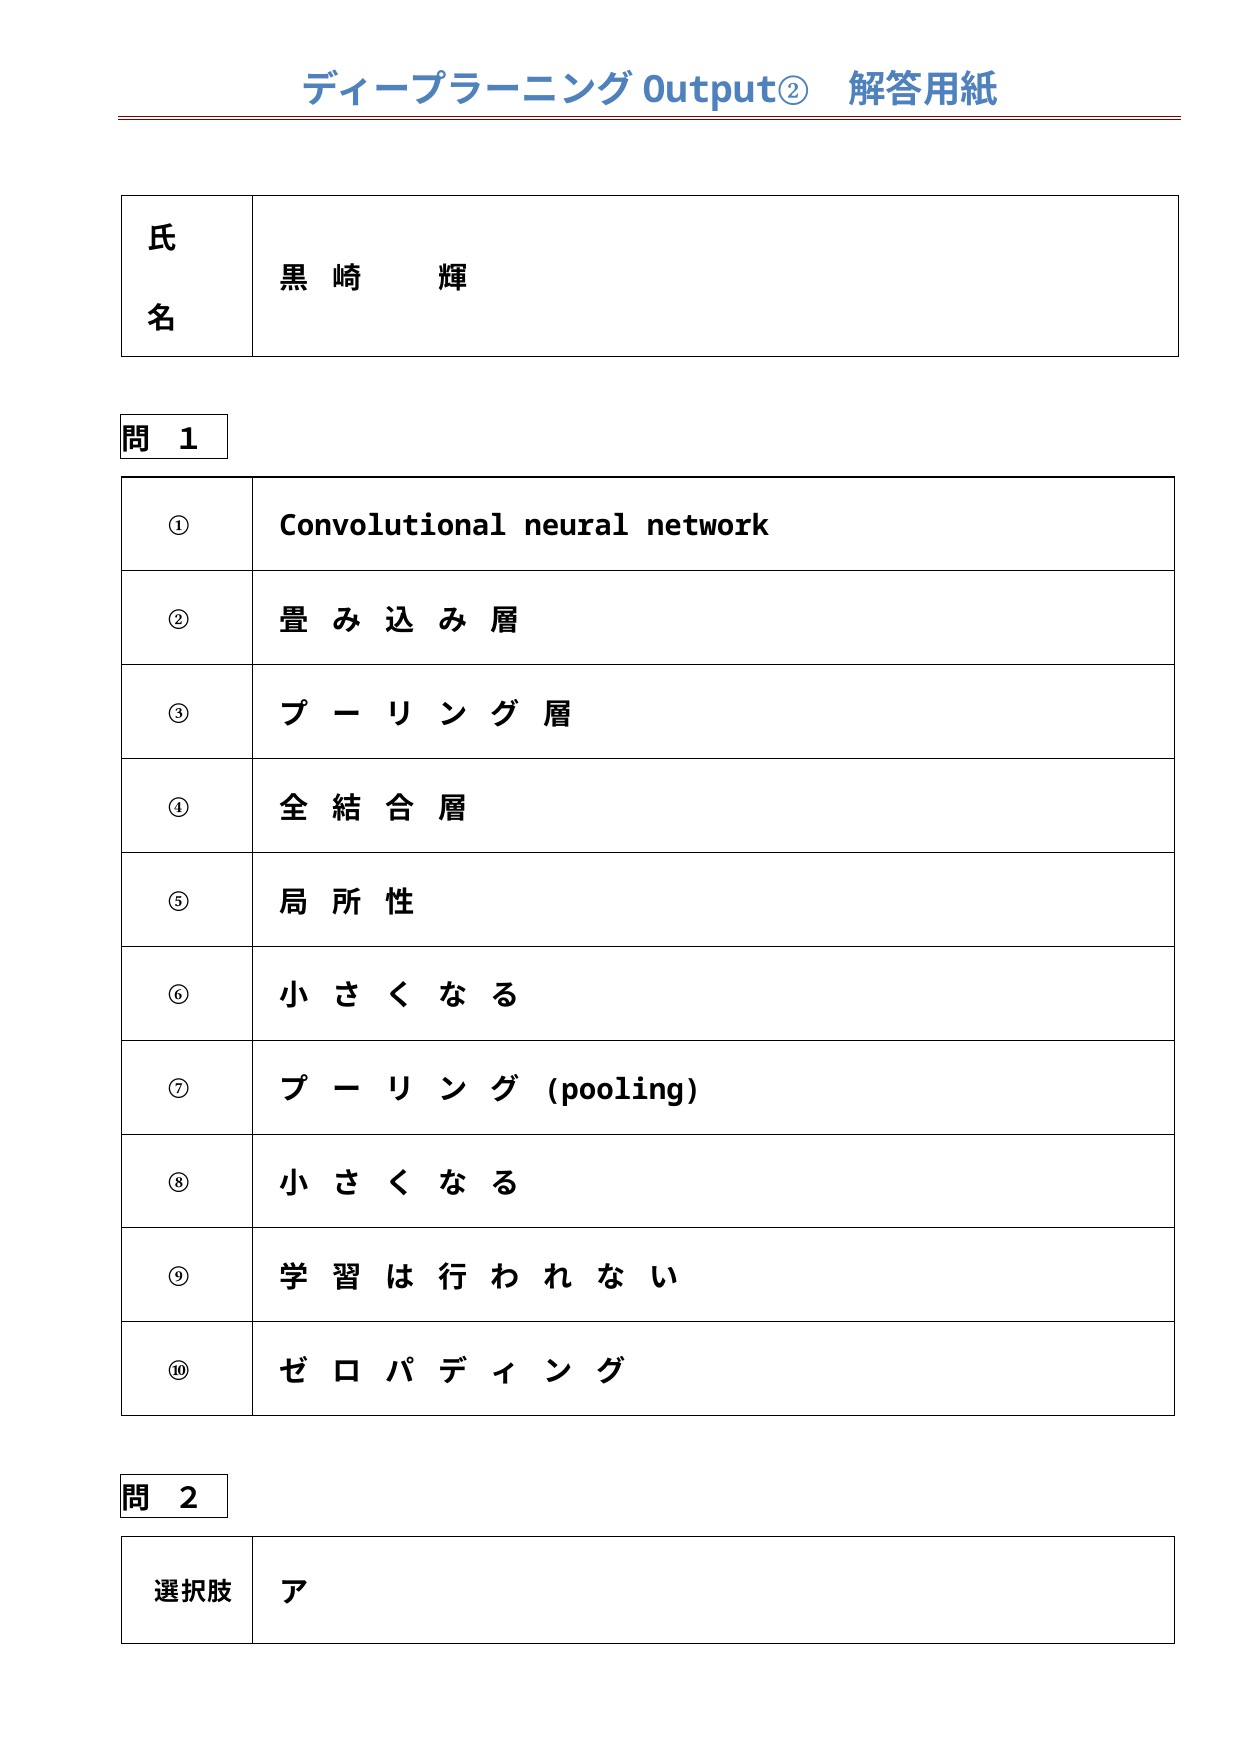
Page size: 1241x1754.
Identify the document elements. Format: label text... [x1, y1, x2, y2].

table_cell [122, 1135, 252, 1227]
table_header ア [253, 1537, 1174, 1643]
table_header [122, 478, 252, 570]
table_cell [122, 665, 252, 758]
table_cell [122, 1228, 252, 1321]
table_cell [122, 571, 252, 664]
table_cell [122, 759, 252, 852]
table_cell 小さくなる [253, 947, 1174, 1039]
table_cell ゼロパディング [253, 1322, 1174, 1415]
text 問２ [120, 1456, 1179, 1536]
table_header 黒崎 輝 [253, 196, 1178, 356]
table_cell 畳み込み層 [253, 571, 1174, 664]
table_cell 学習は行われない [253, 1228, 1174, 1321]
table_cell [122, 853, 252, 946]
table_header 選択肢 [122, 1537, 252, 1643]
table_cell [122, 947, 252, 1039]
table_header 氏名 [122, 196, 252, 356]
table_header Convolutional neural network [253, 478, 1174, 570]
table_cell プーリング層 [253, 665, 1174, 758]
table_cell プーリング(pooling) [253, 1041, 1174, 1133]
table_cell [122, 1322, 252, 1415]
table_cell 局所性 [253, 853, 1174, 946]
table_cell [122, 1041, 252, 1133]
table_cell 小さくなる [253, 1135, 1174, 1227]
text 問１ [120, 397, 1179, 476]
table_cell 全結合層 [253, 759, 1174, 852]
